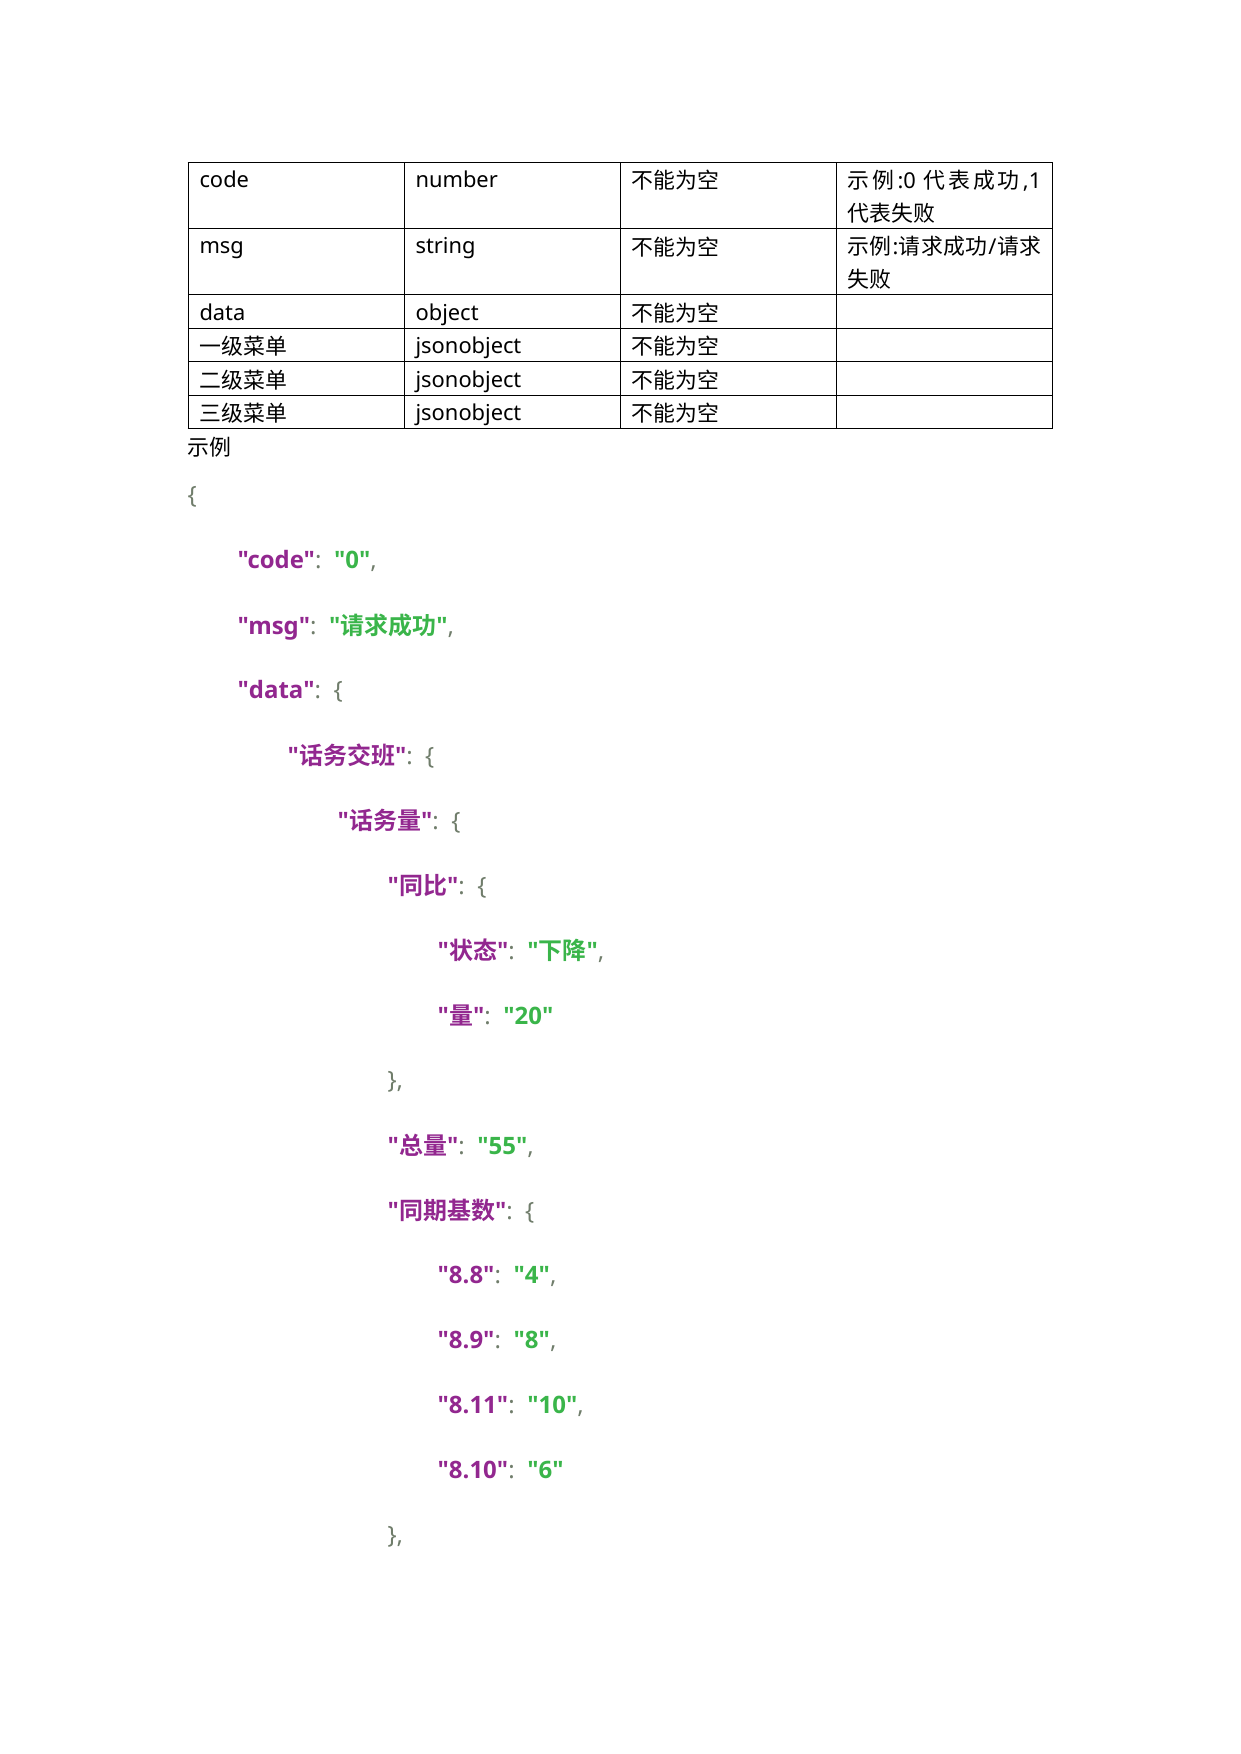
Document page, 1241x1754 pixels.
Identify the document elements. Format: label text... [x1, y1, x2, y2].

table_cell [837, 362, 1052, 395]
table_cell 示例:请求成功/请求失败 [837, 229, 1052, 294]
table_cell [837, 396, 1052, 428]
table_cell 一级菜单 [189, 329, 404, 361]
table_cell 二级菜单 [189, 362, 404, 395]
table_cell 不能为空 [621, 295, 836, 328]
table_cell 不能为空 [621, 396, 836, 428]
table_cell code [189, 163, 404, 228]
table_cell 示例:0代表成功,1代表失败 [837, 163, 1052, 228]
table_cell [837, 329, 1052, 361]
table_cell string [405, 229, 620, 294]
table_cell [837, 295, 1052, 328]
table_cell 不能为空 [621, 229, 836, 294]
table_cell jsonobject [405, 329, 620, 361]
text 示例 [187, 429, 1053, 462]
table_cell 不能为空 [621, 329, 836, 361]
table_cell jsonobject [405, 362, 620, 395]
table_cell number [405, 163, 620, 228]
table_cell 三级菜单 [189, 396, 404, 428]
table_cell msg [189, 229, 404, 294]
table_cell 不能为空 [621, 163, 836, 228]
table_cell 不能为空 [621, 362, 836, 395]
table_cell data [189, 295, 404, 328]
table_cell jsonobject [405, 396, 620, 428]
table_cell object [405, 295, 620, 328]
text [187, 462, 1053, 1567]
